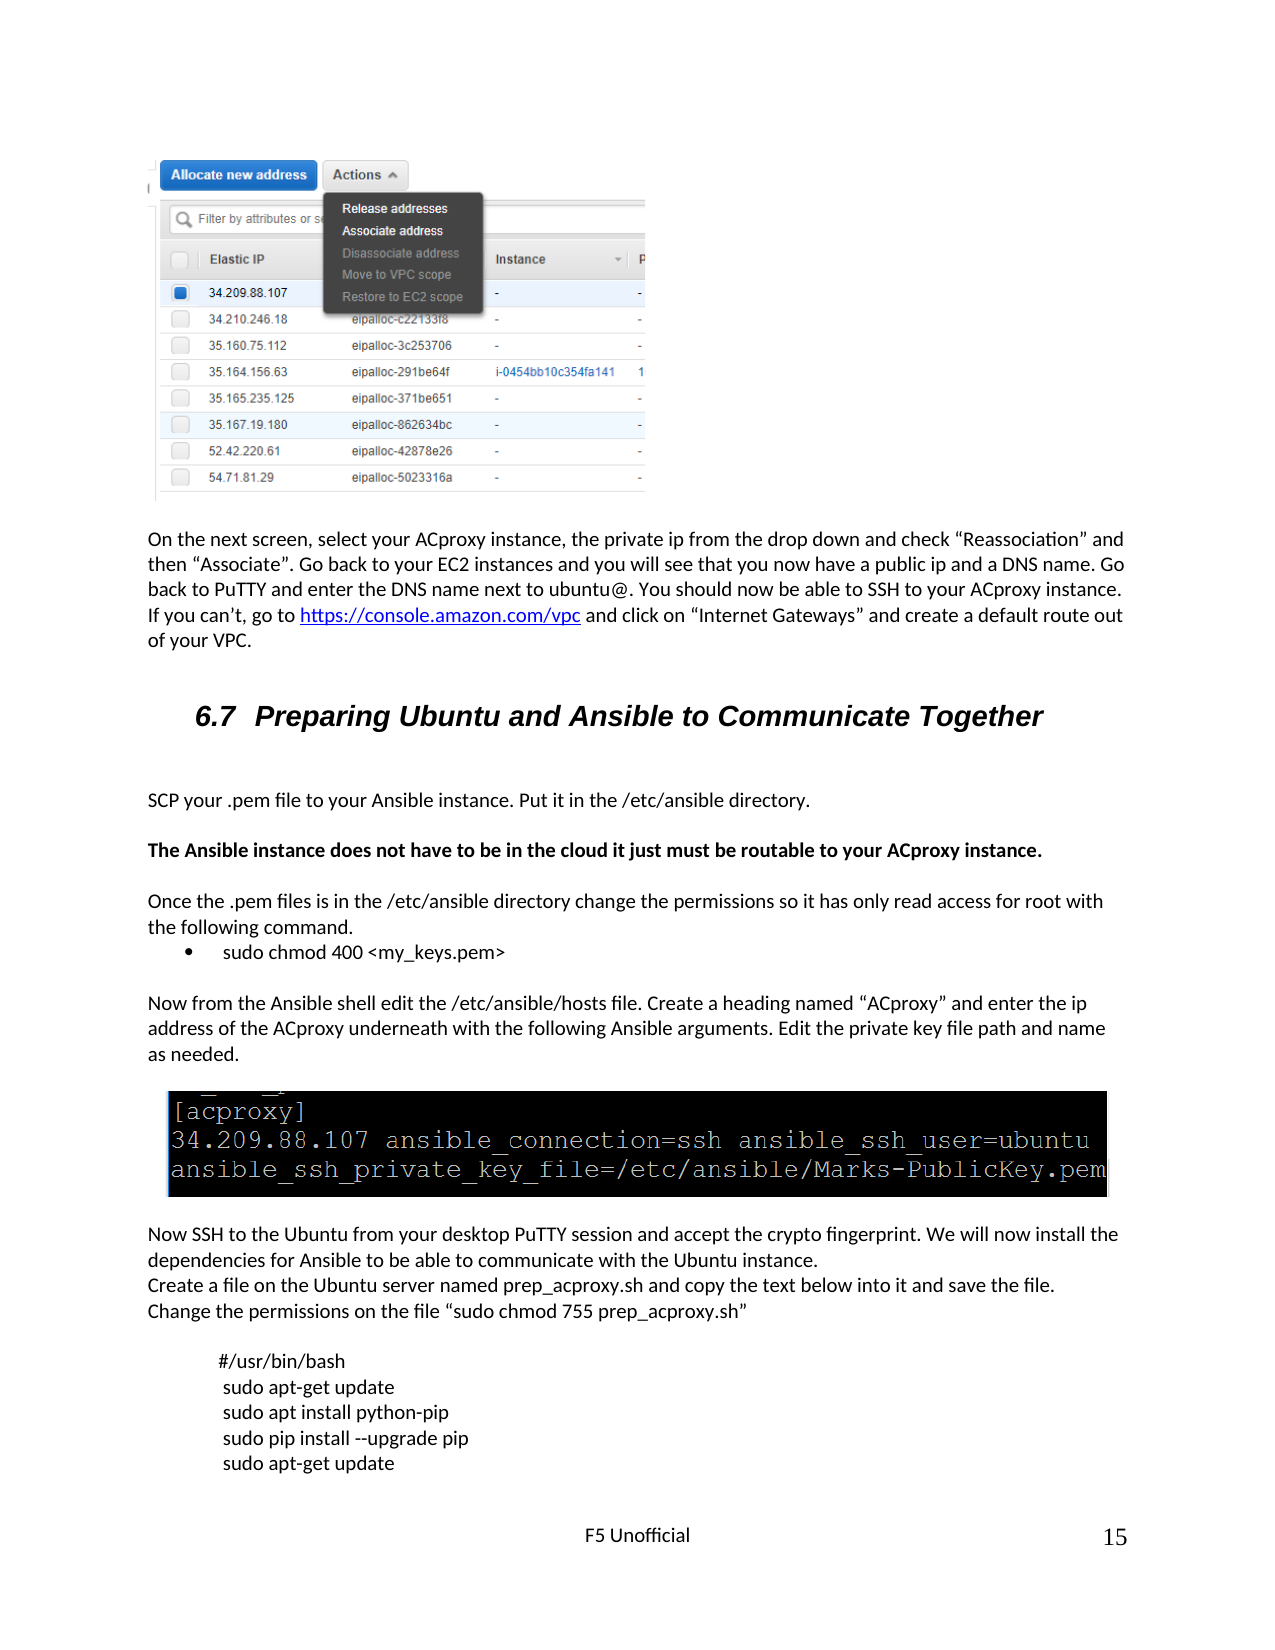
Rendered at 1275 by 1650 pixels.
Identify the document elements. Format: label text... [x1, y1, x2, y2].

text Now SSH to the Ubuntu from your desktop PuTTY session and accept the crypto fingerprint. We will now install the dependencies for Ansible to be able to communicate with the Ubuntu instance. [148, 1222, 1127, 1272]
list sudo chmod 400 <my_keys.pem> [185, 939, 1127, 965]
list sudo pip install --upgrade pip [223, 1425, 1127, 1450]
text Now from the Ansible shell edit the /etc/ansible/hosts file. Create a heading named “ACproxy” and enter the ip address of the ACproxy underneath with the following Ansible arguments. Edit the private key file path and name as needed. [148, 990, 1127, 1066]
text SCP your .pem file to your Ansible instance. Put it in the /etc/ansible directory. [148, 787, 1127, 812]
text #/usr/bin/bash [148, 1349, 1127, 1374]
text Create a file on the Ubuntu server named prep_acproxy.sh and copy the text below into it and save the file. [148, 1272, 1127, 1298]
list sudo apt install python-pip [223, 1399, 1127, 1425]
picture [147, 147, 646, 501]
text The Ansible instance does not have to be in the cloud it just must be routable to your ACproxy instance. [148, 838, 1127, 863]
text On the next screen, select your ACproxy instance, the private ip from the drop down and check “Reassociation” and then “Associate”. Go back to your EC2 instances and you will see that you now have a public ip and a DNS name. Go back to PuTTY and enter the DNS name next to ubuntu@. You should now be able to SSH to your ACproxy instance. If you can’t, go to https://console.amazon.com/vpc and click on “Internet Gateways” and create a default route out of your VPC. [148, 526, 1127, 653]
text Change the permissions on the file “sudo chmod 755 prep_acproxy.sh” [148, 1298, 1127, 1323]
text Once the .pem files is in the /etc/ansible directory change the permissions so it has only read access for root with the following command. [148, 888, 1127, 939]
list sudo apt-get update [223, 1374, 1127, 1399]
list sudo apt-get update [223, 1450, 1127, 1476]
picture [165, 1091, 1110, 1197]
text Preparing Ubuntu and Ansible to Communicate Together [194, 699, 1127, 733]
